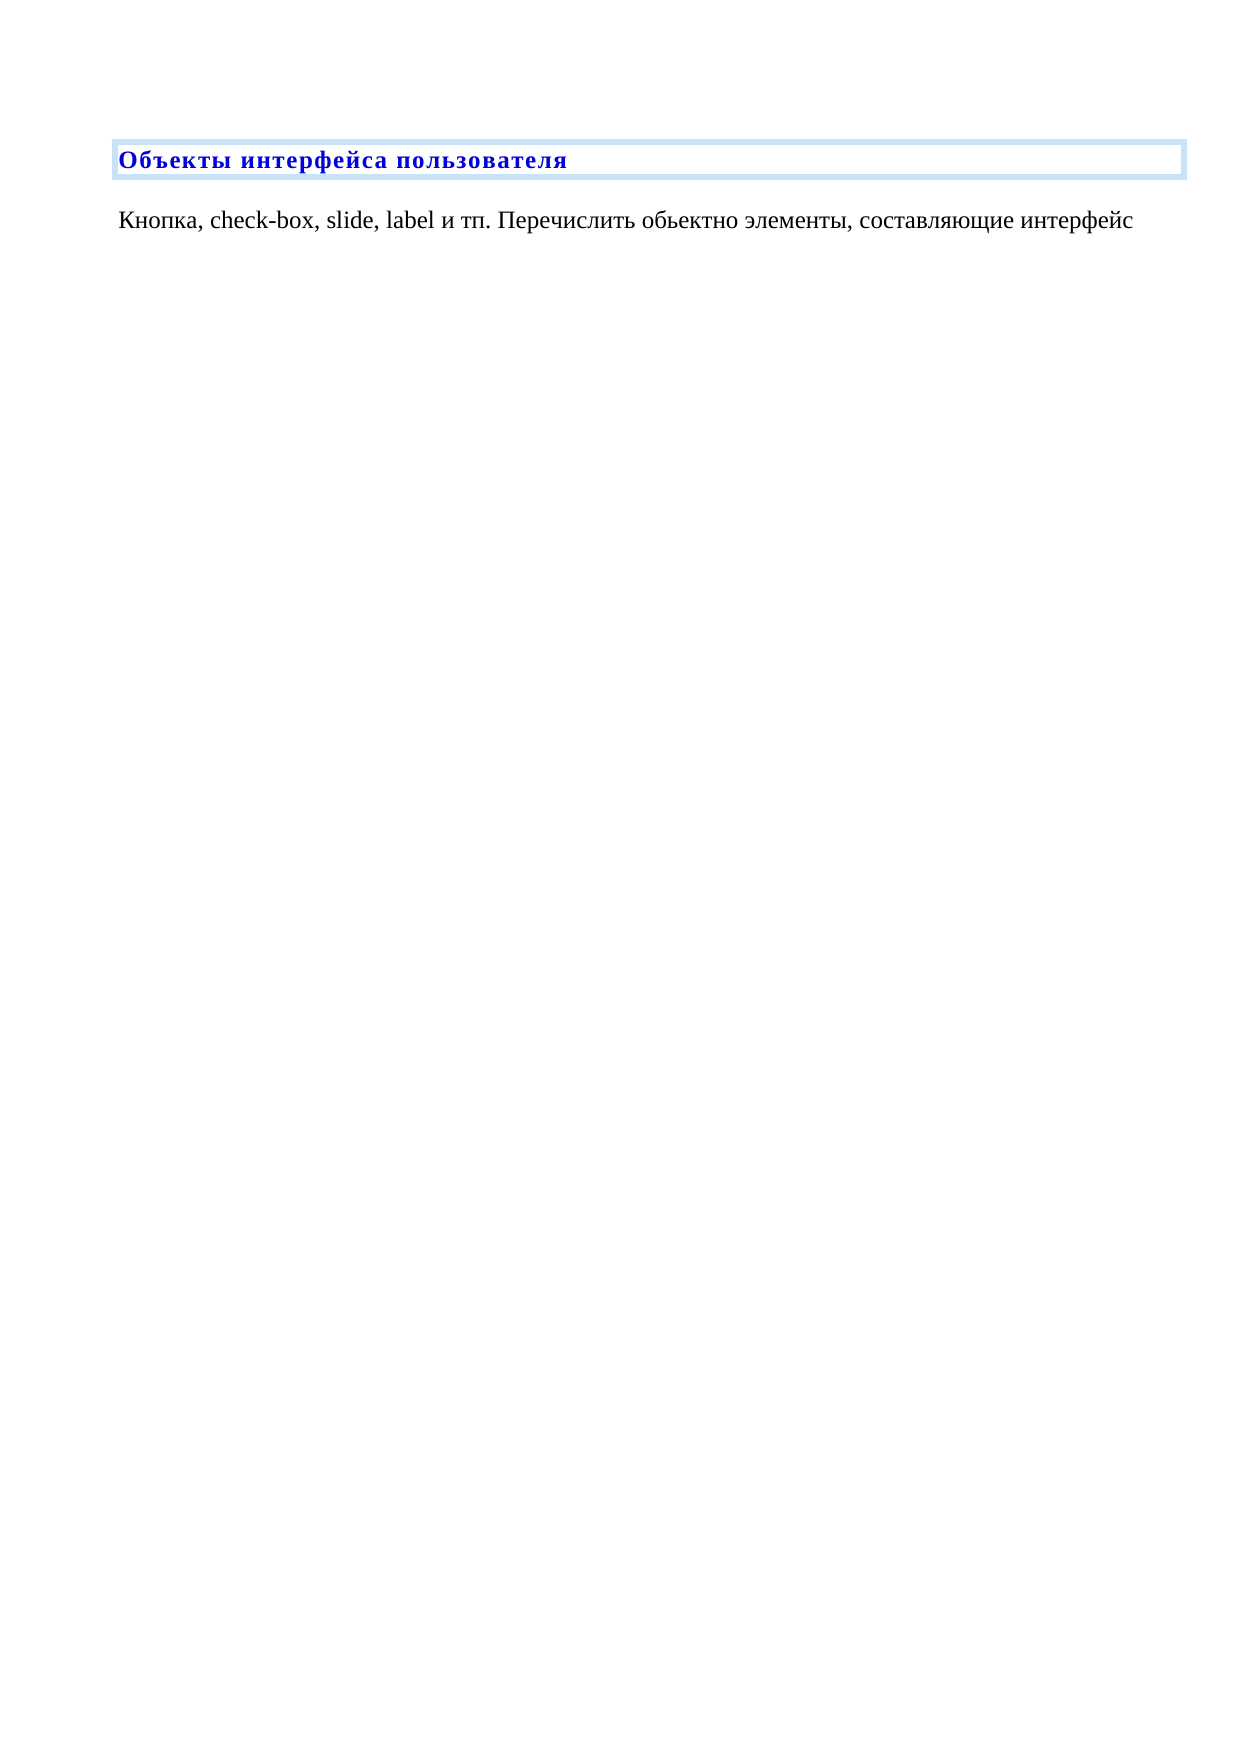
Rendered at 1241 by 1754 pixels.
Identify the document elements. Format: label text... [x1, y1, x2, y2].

text Кнопка, check-box, slide, label и тп. Перечислить обьектно элементы, составляющие интерфейс [118, 205, 1181, 234]
subtitle Объекты интерфейса пользователя [118, 145, 1181, 174]
